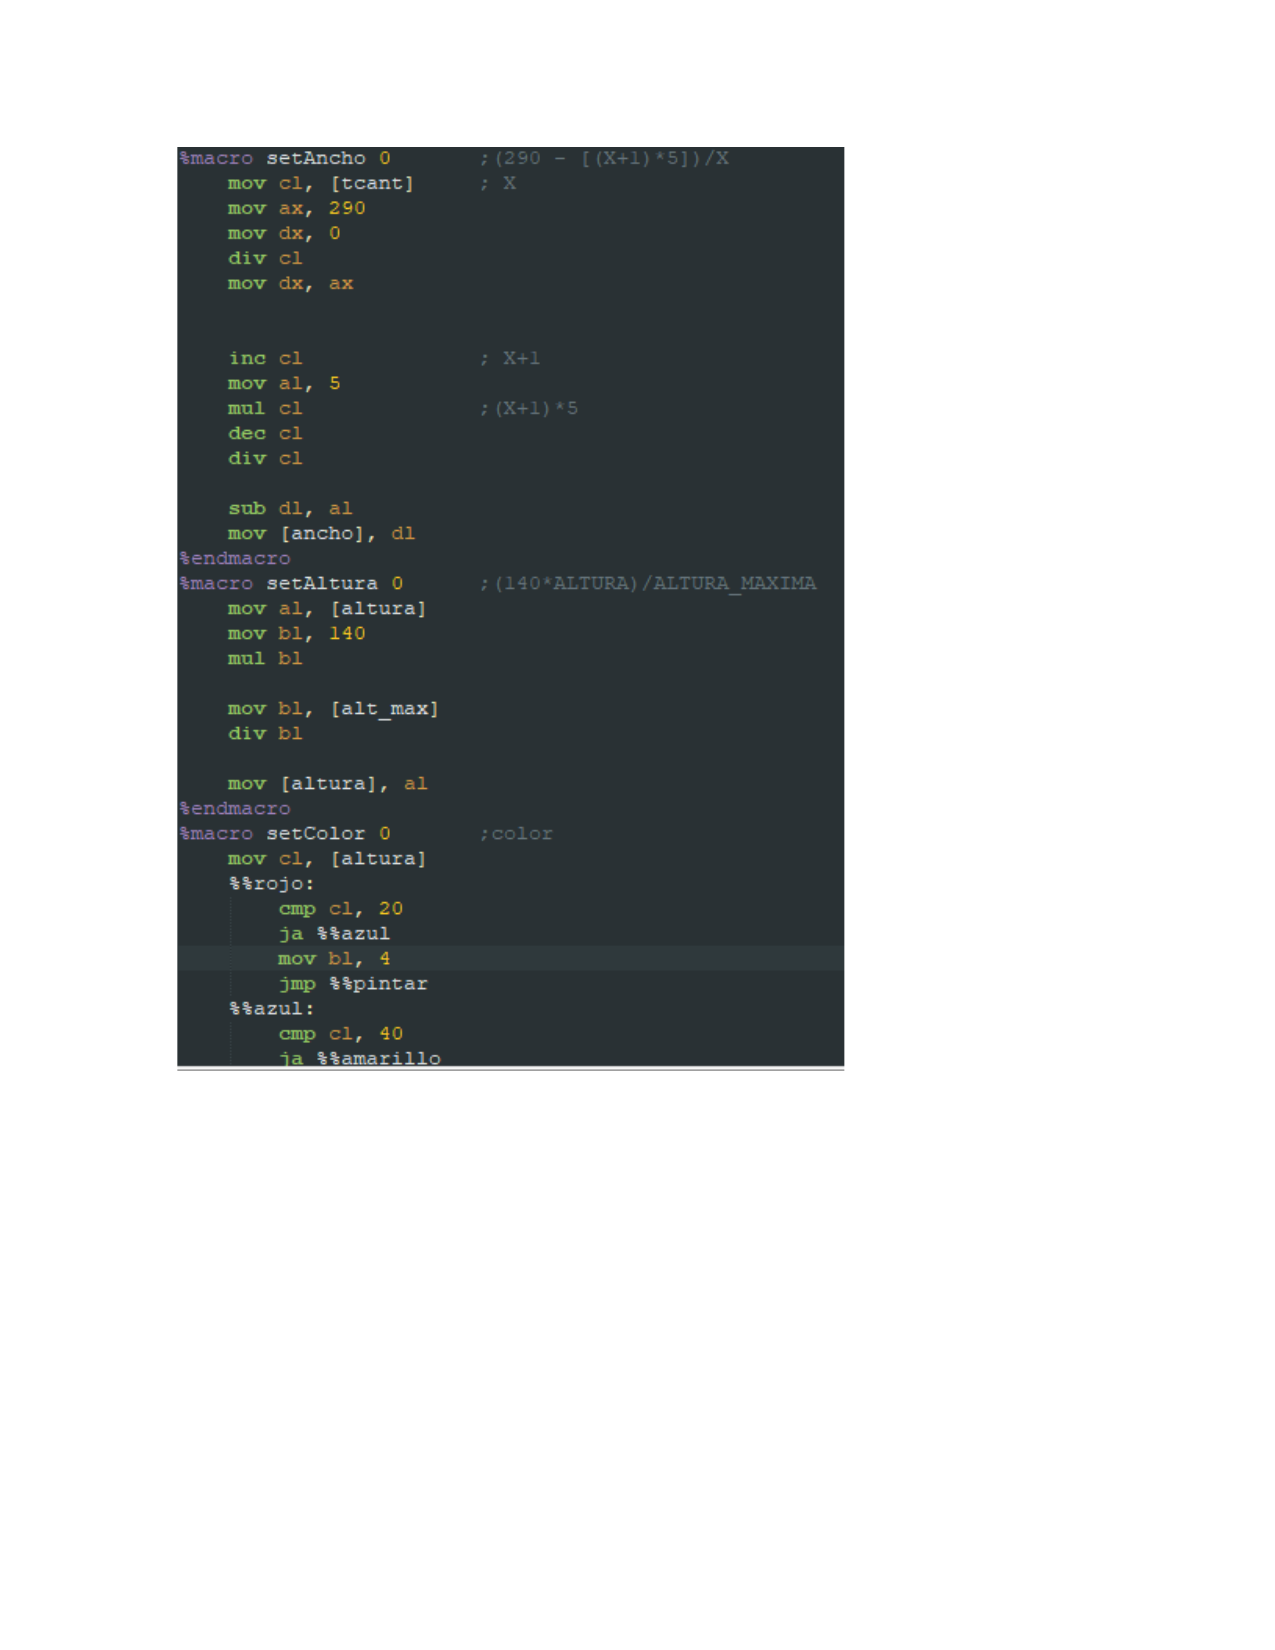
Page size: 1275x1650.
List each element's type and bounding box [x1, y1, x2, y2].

picture [177, 147, 845, 1071]
